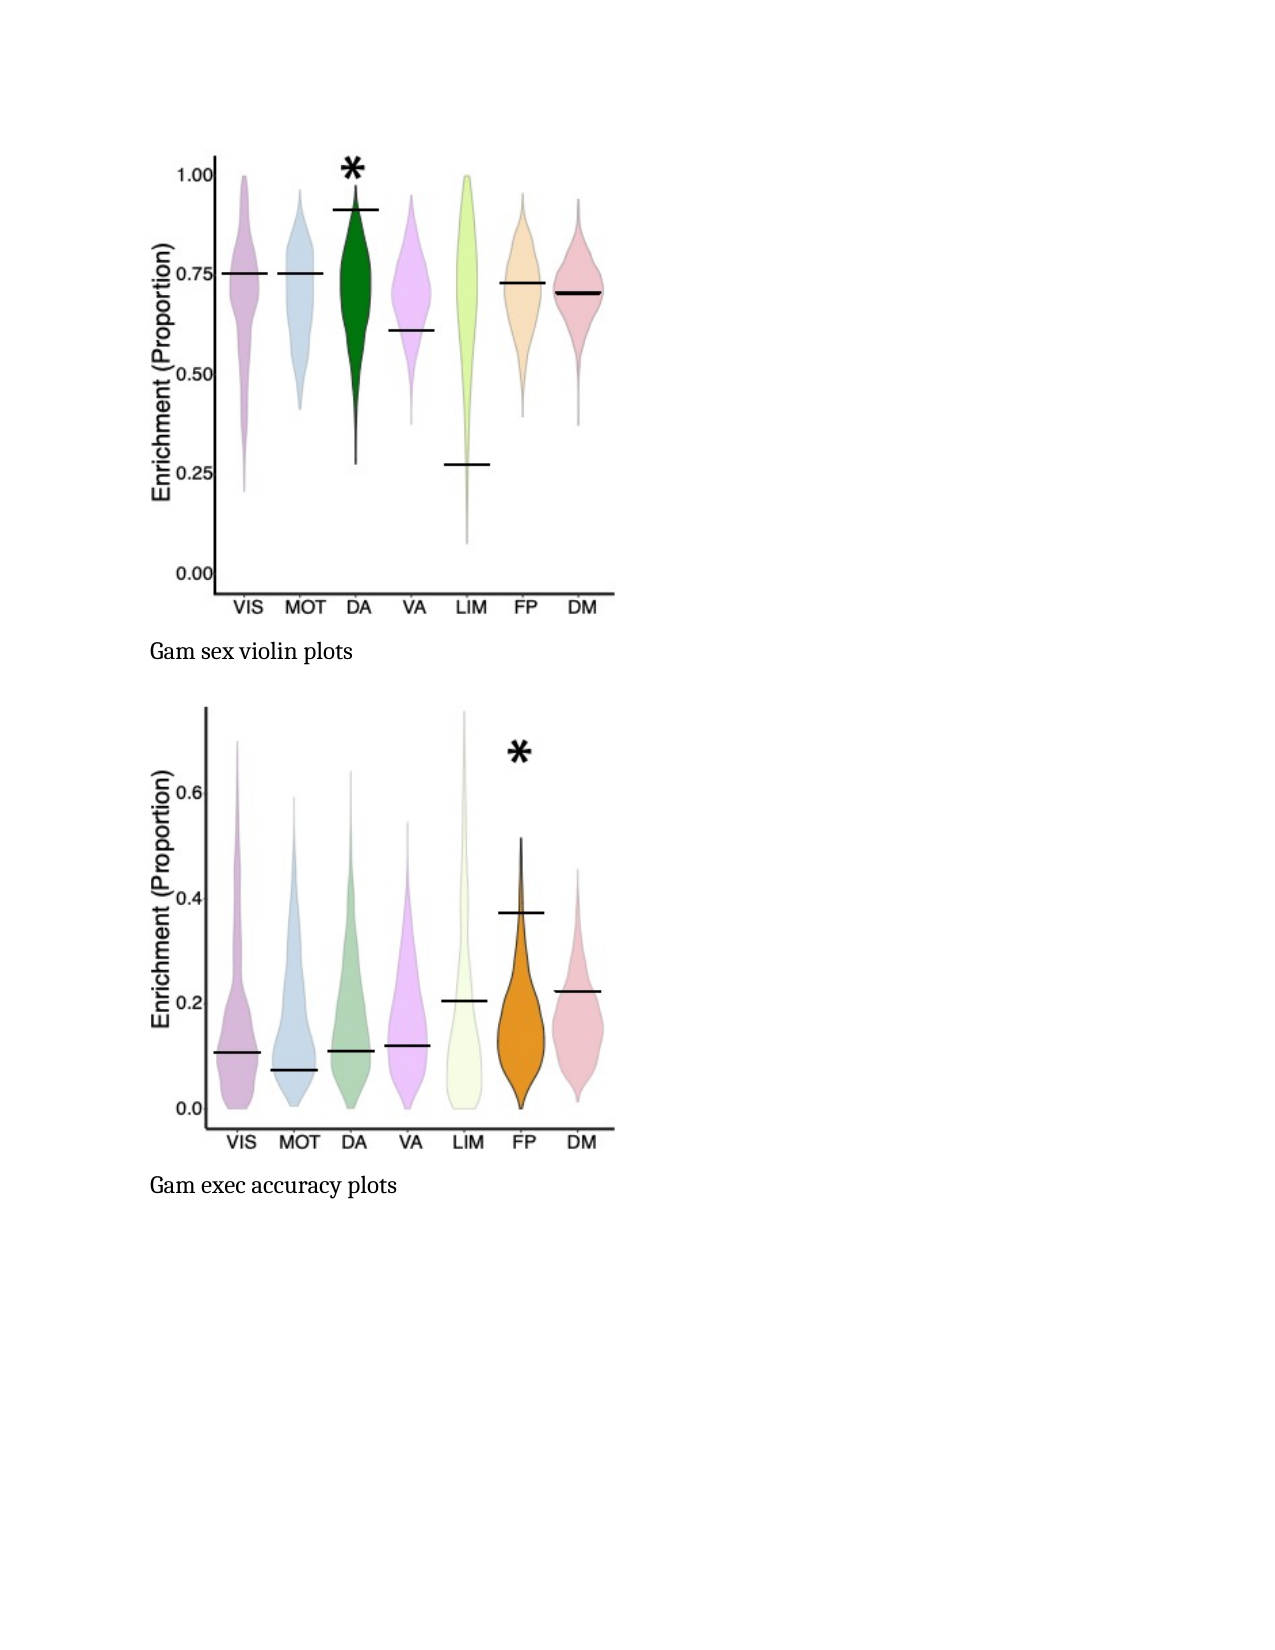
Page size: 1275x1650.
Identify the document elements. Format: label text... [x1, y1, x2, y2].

text Gam exec accuracy plots [150, 1171, 1125, 1200]
picture [150, 150, 618, 618]
text Gam sex violin plots [150, 637, 1125, 666]
picture [150, 684, 619, 1153]
